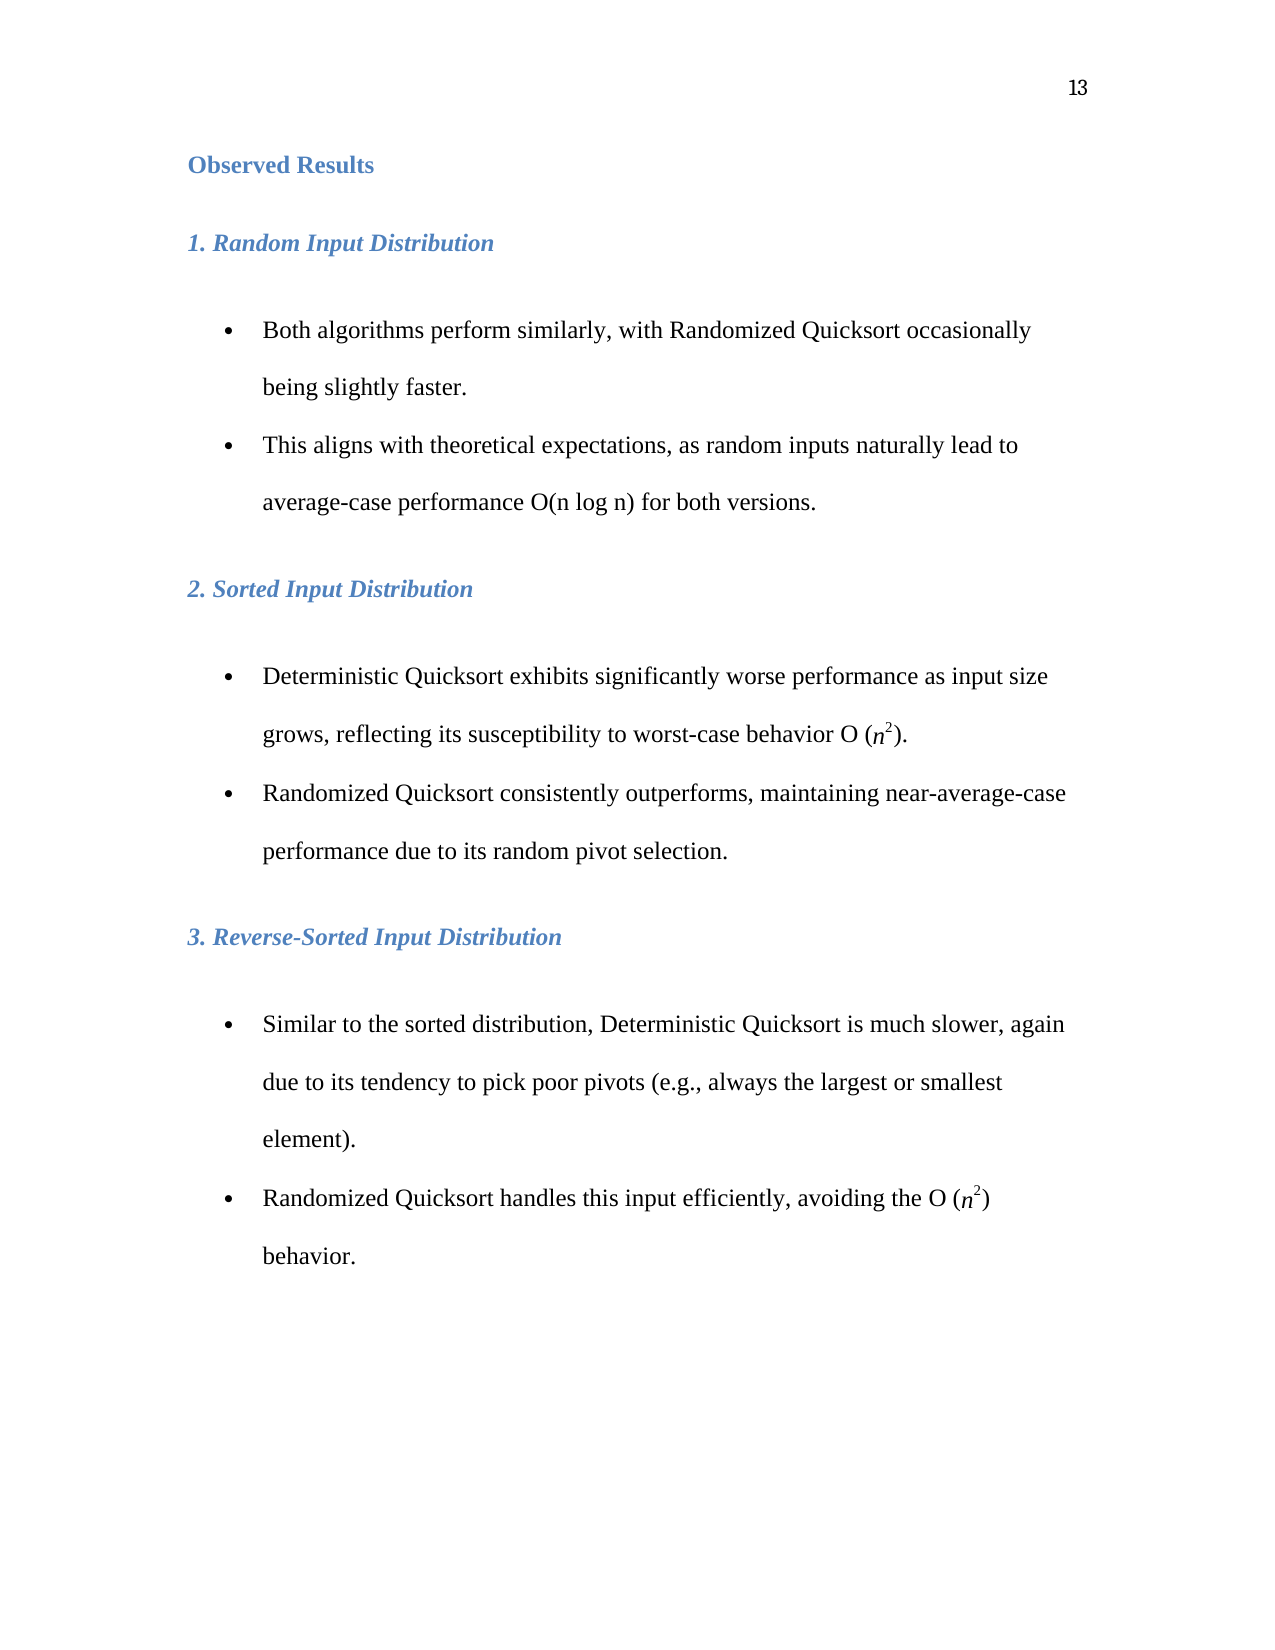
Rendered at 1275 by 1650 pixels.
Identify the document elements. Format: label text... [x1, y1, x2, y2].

list Randomized Quicksort consistently outperforms, maintaining near-average-case performance due to its random pivot selection. [225, 778, 1087, 864]
subtitle 2. Sorted Input Distribution [187, 574, 1087, 603]
list Both algorithms perform similarly, with Randomized Quicksort occasionally being slightly faster. [225, 315, 1087, 401]
list Randomized Quicksort handles this input efficiently, avoiding the O () behavior. [225, 1182, 1087, 1270]
subtitle Observed Results [187, 150, 1087, 179]
list Deterministic Quicksort exhibits significantly worse performance as input size grows, reflecting its susceptibility to worst-case behavior O (). [225, 661, 1087, 749]
list Similar to the sorted distribution, Deterministic Quicksort is much slower, again due to its tendency to pick poor pivots (e.g., always the largest or smallest element). [225, 1009, 1087, 1153]
subtitle 1. Random Input Distribution [187, 228, 1087, 257]
list This aligns with theoretical expectations, as random inputs naturally lead to average-case performance O(n log n) for both versions. [225, 430, 1087, 516]
subtitle 3. Reverse-Sorted Input Distribution [187, 922, 1087, 951]
